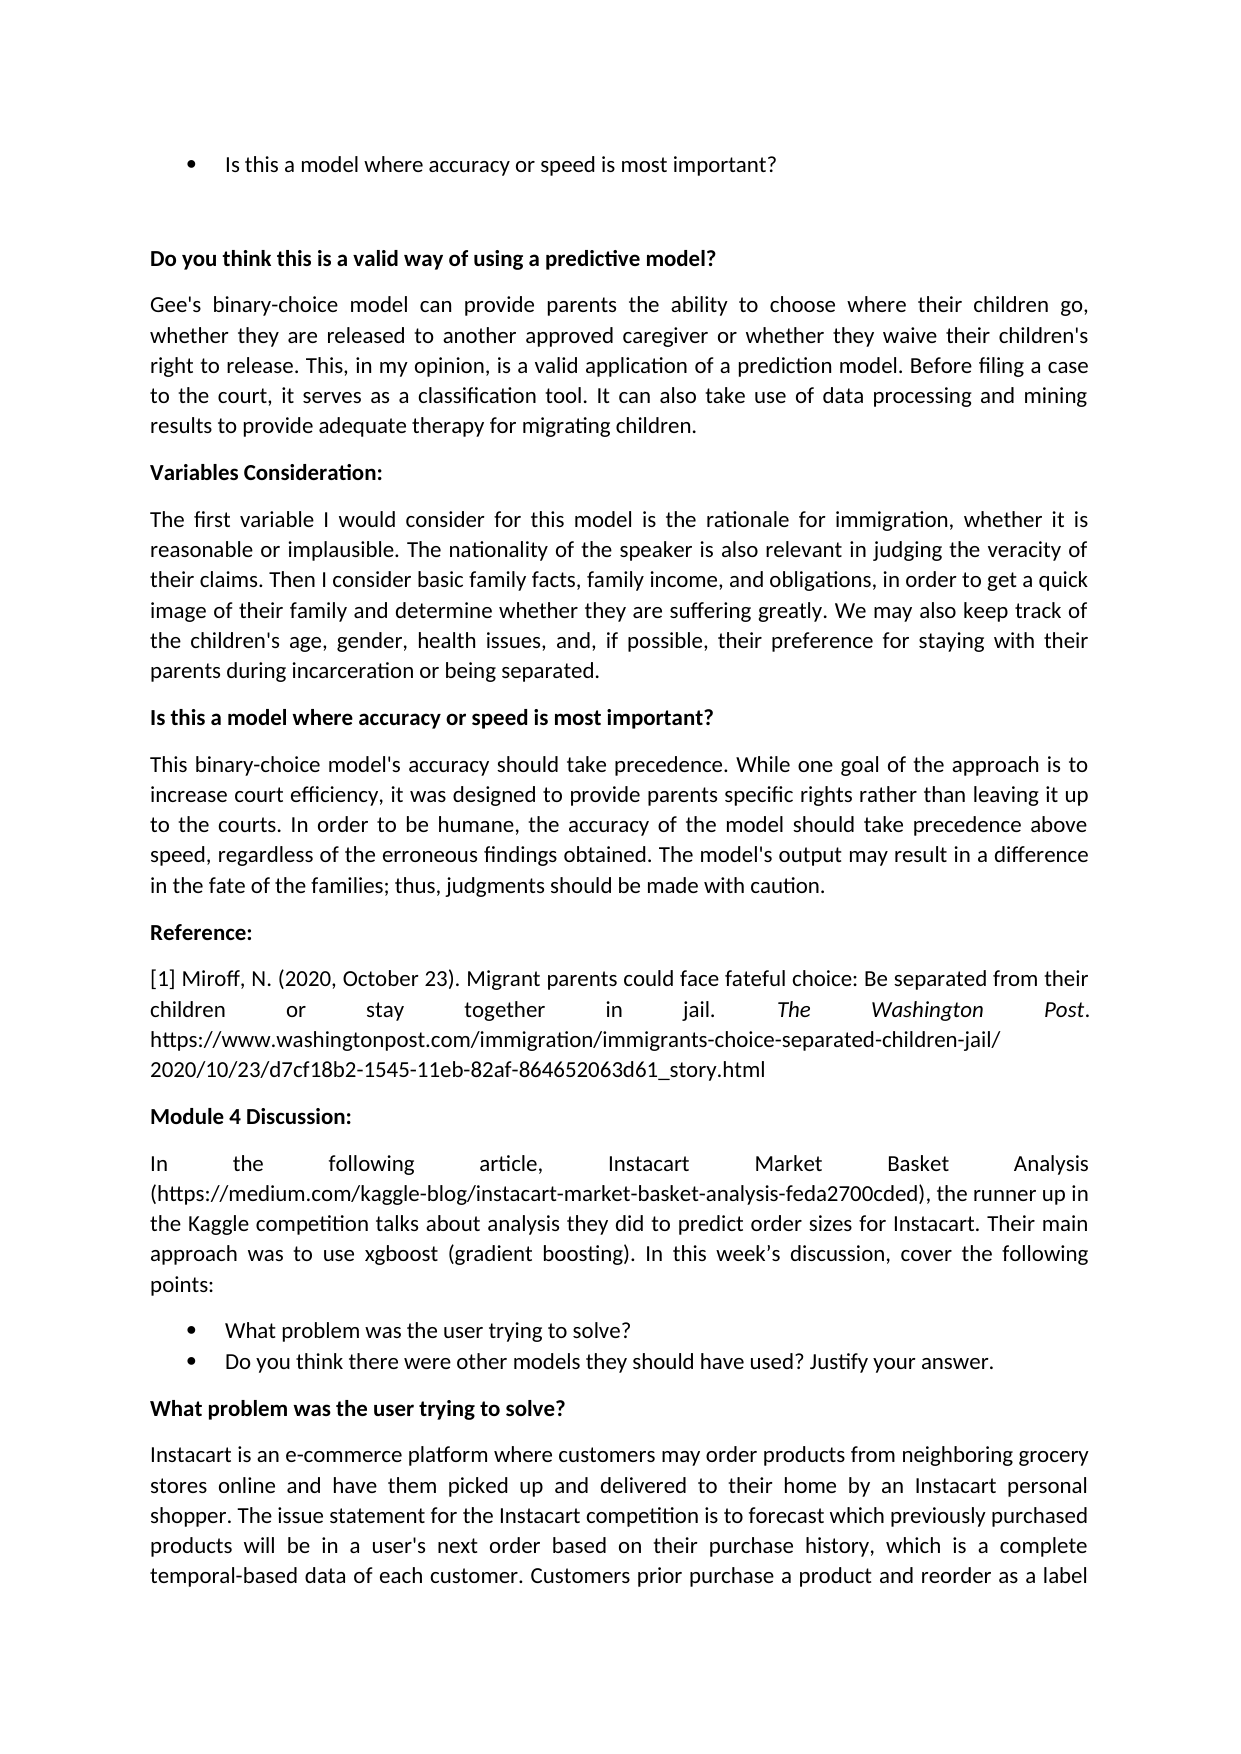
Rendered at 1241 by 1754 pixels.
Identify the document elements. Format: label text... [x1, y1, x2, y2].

list Is this a model where accuracy or speed is most important? [187, 150, 1090, 178]
text What problem was the user trying to solve? [150, 1394, 1090, 1422]
text Module 4 Discussion: [150, 1102, 1090, 1130]
text [1] Miroff, N. (2020, October 23). Migrant parents could face fateful choice: Be separated from their children or stay together in jail. The Washington Post. https://www.washingtonpost.com/immigration/immigrants-choice-separated-children-jail/2020/10/23/d7cf18b2-1545-11eb-82af-864652063d61_story.html [150, 964, 1090, 1083]
text The first variable I would consider for this model is the rationale for immigration, whether it is reasonable or implausible. The nationality of the speaker is also relevant in judging the veracity of their claims. Then I consider basic family facts, family income, and obligations, in order to get a quick image of their family and determine whether they are suffering greatly. We may also keep track of the children's age, gender, health issues, and, if possible, their preference for staying with their parents during incarceration or being separated. [150, 505, 1090, 684]
list Do you think there were other models they should have used? Justify your answer. [187, 1347, 1090, 1375]
text Reference: [150, 918, 1090, 946]
text Do you think this is a valid way of using a predictive model? [150, 244, 1090, 272]
text This binary-choice model's accuracy should take precedence. While one goal of the approach is to increase court efficiency, it was designed to provide parents specific rights rather than leaving it up to the courts. In order to be humane, the accuracy of the model should take precedence above speed, regardless of the erroneous findings obtained. The model's output may result in a difference in the fate of the families; thus, judgments should be made with caution. [150, 750, 1090, 899]
text Is this a model where accuracy or speed is most important? [150, 703, 1090, 731]
text Variables Consideration: [150, 458, 1090, 486]
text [150, 1441, 1090, 1589]
text Gee's binary-choice model can provide parents the ability to choose where their children go, whether they are released to another approved caregiver or whether they waive their children's right to release. This, in my opinion, is a valid application of a prediction model. Before filing a case to the court, it serves as a classification tool. It can also take use of data processing and mining results to provide adequate therapy for migrating children. [150, 291, 1090, 439]
list What problem was the user trying to solve? [187, 1317, 1090, 1345]
text In the following article, Instacart Market Basket Analysis (https://medium.com/kaggle-blog/instacart-market-basket-analysis-feda2700cded), the runner up in the Kaggle competition talks about analysis they did to predict order sizes for Instacart. Their main approach was to use xgboost (gradient boosting). In this week’s discussion, cover the following points: [150, 1149, 1090, 1298]
